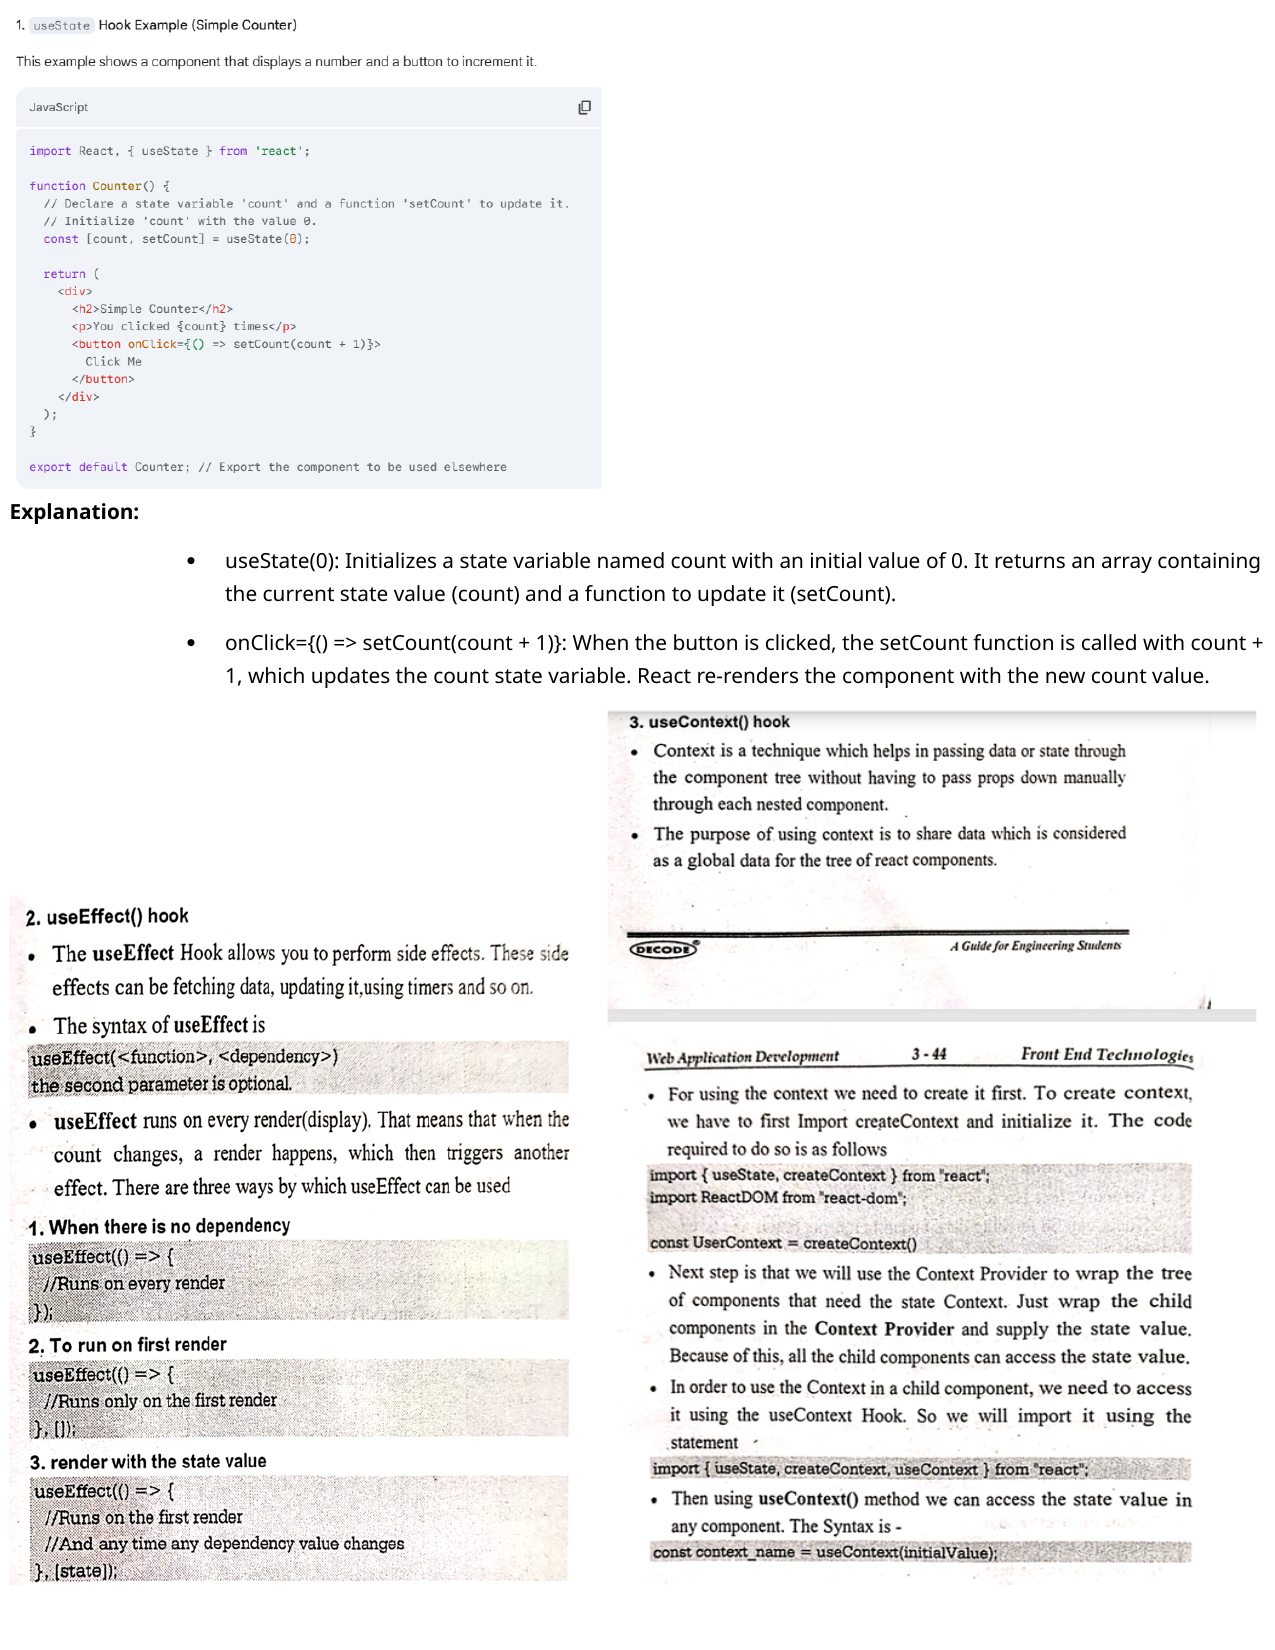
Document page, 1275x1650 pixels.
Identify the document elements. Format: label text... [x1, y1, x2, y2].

picture [9, 9, 602, 493]
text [9, 9, 1266, 525]
picture [9, 710, 1257, 1585]
list onClick={() => setCount(count + 1)}: When the button is clicked, the setCount function is called with count + 1, which updates the count state variable. React re-renders the component with the new count value. [187, 628, 1266, 689]
list useState(0): Initializes a state variable named count with an initial value of 0. It returns an array containing the current state value (count) and a function to update it (setCount). [187, 546, 1266, 607]
